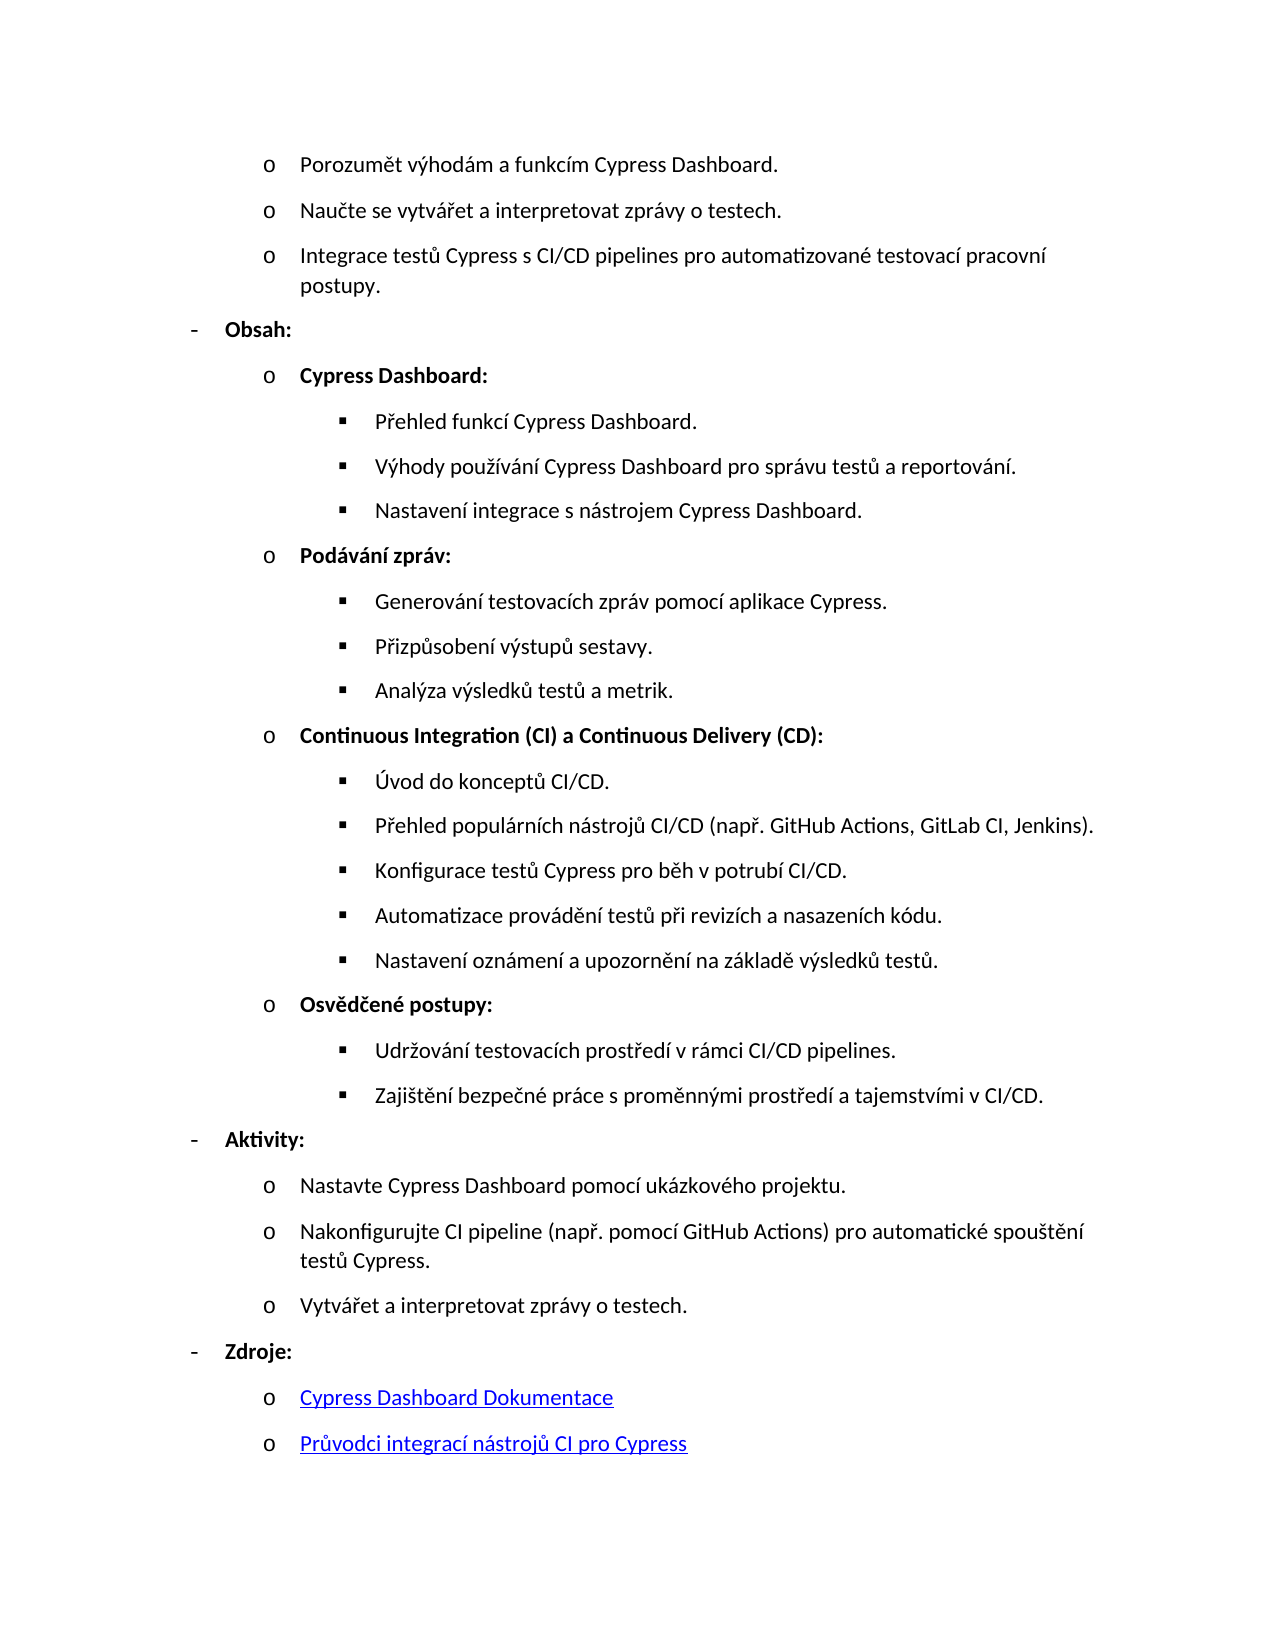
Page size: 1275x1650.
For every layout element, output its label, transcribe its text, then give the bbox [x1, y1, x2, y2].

list Cypress Dashboard: [262, 361, 1125, 391]
list Nakonfigurujte CI pipeline (např. pomocí GitHub Actions) pro automatické spouštění testů Cypress. [262, 1217, 1125, 1274]
list Zajištění bezpečné práce s proměnnými prostředí a tajemstvími v CI/CD. [337, 1081, 1125, 1109]
list Podávání zpráv: [262, 541, 1125, 570]
list Cypress Dashboard Dokumentace [262, 1383, 1125, 1412]
list Úvod do konceptů CI/CD. [337, 767, 1125, 795]
list Osvědčené postupy: [262, 990, 1125, 1019]
list Aktivity: [187, 1126, 1125, 1155]
list Vytvářet a interpretovat zprávy o testech. [262, 1291, 1125, 1320]
list Naučte se vytvářet a interpretovat zprávy o testech. [262, 196, 1125, 225]
list Generování testovacích zpráv pomocí aplikace Cypress. [337, 587, 1125, 615]
list Nastavení oznámení a upozornění na základě výsledků testů. [337, 946, 1125, 974]
list Zdroje: [187, 1337, 1125, 1366]
list Udržování testovacích prostředí v rámci CI/CD pipelines. [337, 1036, 1125, 1064]
list Konfigurace testů Cypress pro běh v potrubí CI/CD. [337, 856, 1125, 884]
list Přehled populárních nástrojů CI/CD (např. GitHub Actions, GitLab CI, Jenkins). [337, 812, 1125, 840]
list Porozumět výhodám a funkcím Cypress Dashboard. [262, 150, 1125, 179]
list Obsah: [187, 316, 1125, 345]
list Přehled funkcí Cypress Dashboard. [337, 407, 1125, 435]
list Výhody používání Cypress Dashboard pro správu testů a reportování. [337, 452, 1125, 480]
list Continuous Integration (CI) a Continuous Delivery (CD): [262, 721, 1125, 750]
list Nastavení integrace s nástrojem Cypress Dashboard. [337, 497, 1125, 524]
list Analýza výsledků testů a metrik. [337, 676, 1125, 704]
list Integrace testů Cypress s CI/CD pipelines pro automatizované testovací pracovní postupy. [262, 242, 1125, 299]
list Přizpůsobení výstupů sestavy. [337, 632, 1125, 660]
list Nastavte Cypress Dashboard pomocí ukázkového projektu. [262, 1171, 1125, 1201]
list Průvodci integrací nástrojů CI pro Cypress [262, 1429, 1125, 1458]
list Automatizace provádění testů při revizích a nasazeních kódu. [337, 901, 1125, 929]
